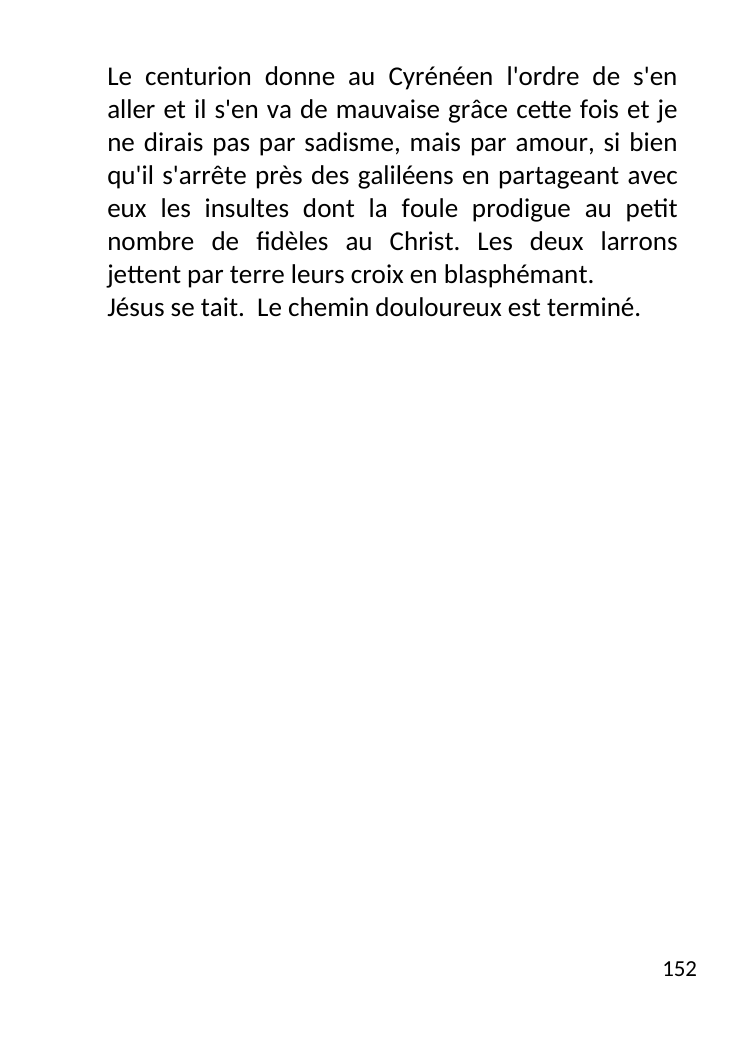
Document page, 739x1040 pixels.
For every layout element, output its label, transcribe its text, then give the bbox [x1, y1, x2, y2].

text Jésus se tait. Le chemin douloureux est terminé. [107, 290, 678, 323]
text Le centurion donne au Cyrénéen l'ordre de s'en aller et il s'en va de mauvaise grâce cette fois et je ne dirais pas par sadisme, mais par amour, si bien qu'il s'arrête près des galiléens en partageant avec eux les insultes dont la foule prodigue au petit nombre de fidèles au Christ. Les deux larrons jettent par terre leurs croix en blasphémant. [107, 59, 678, 290]
